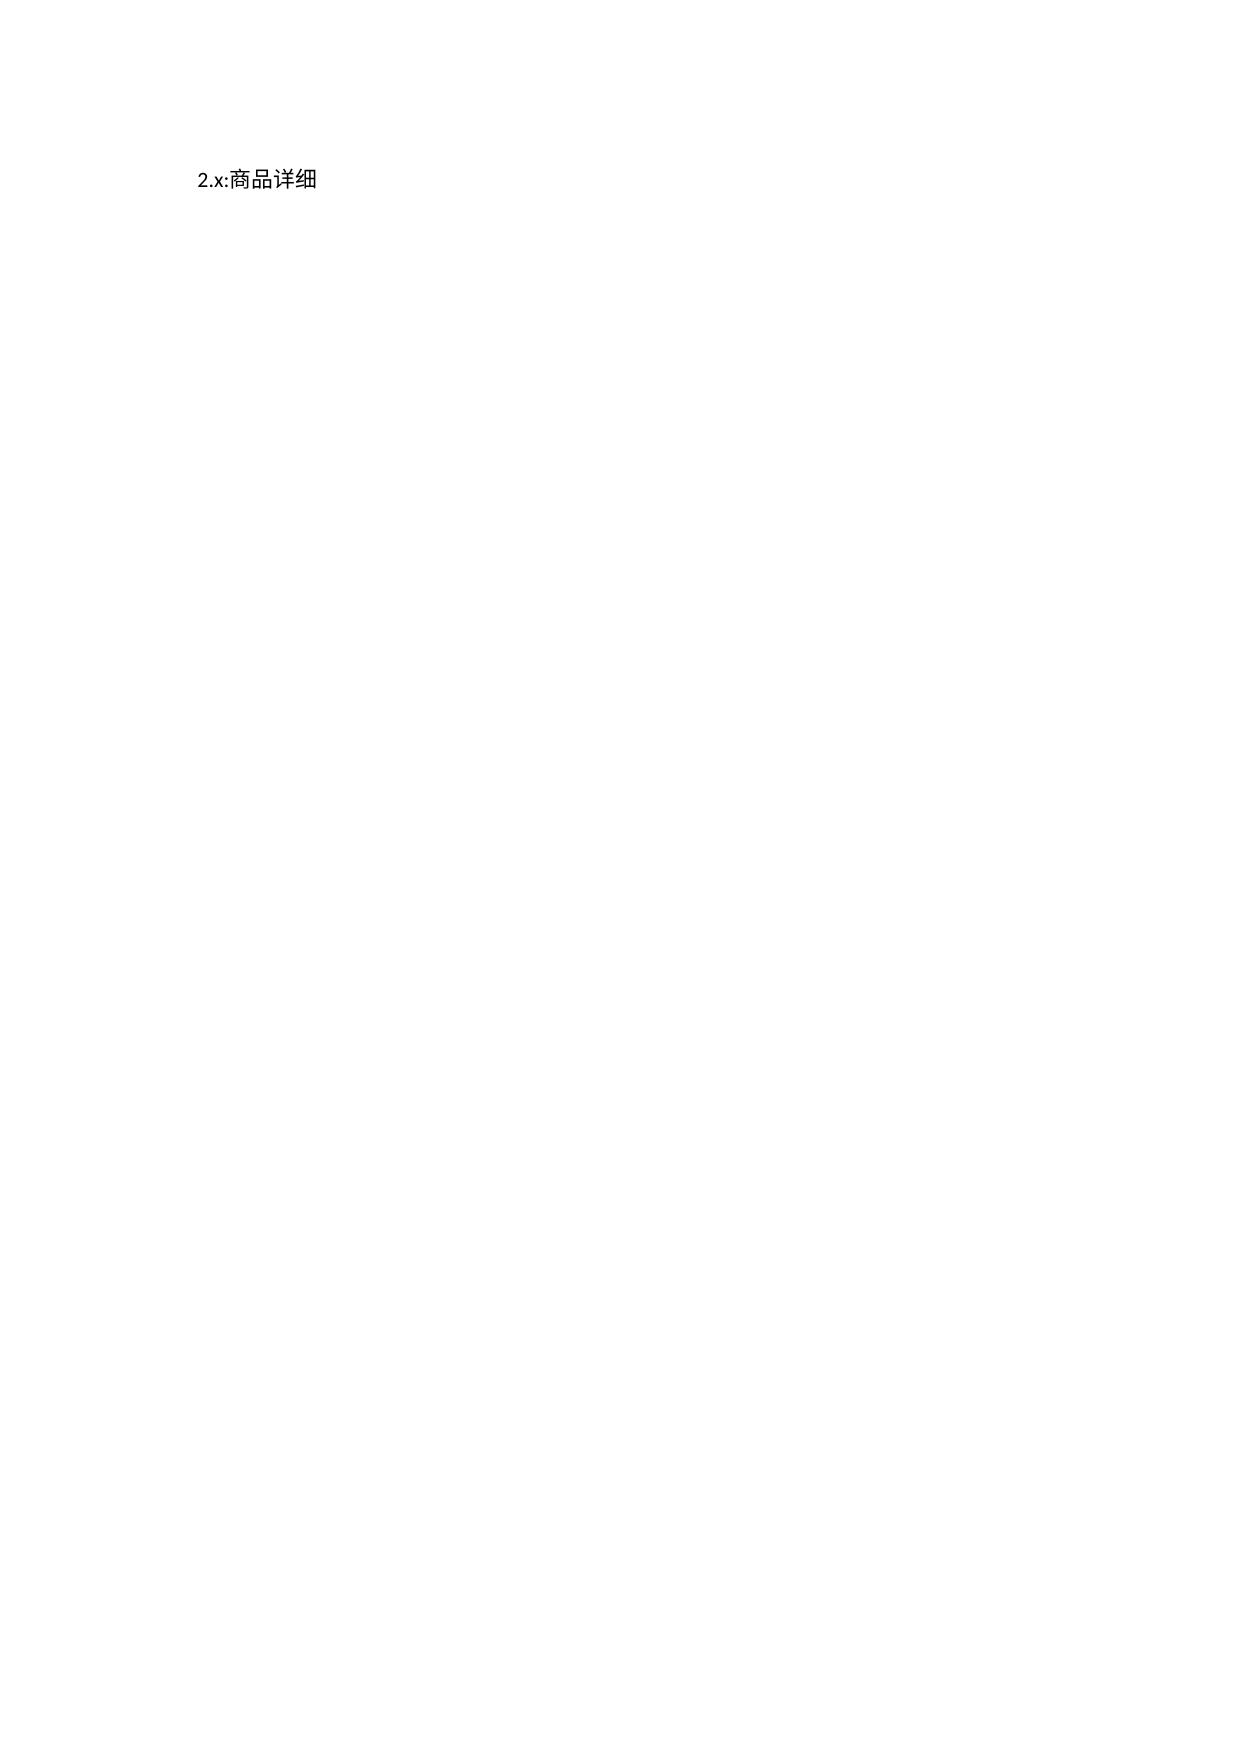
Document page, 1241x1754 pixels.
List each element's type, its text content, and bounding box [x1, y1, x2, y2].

text 2.x:商品详细 [187, 162, 1053, 194]
